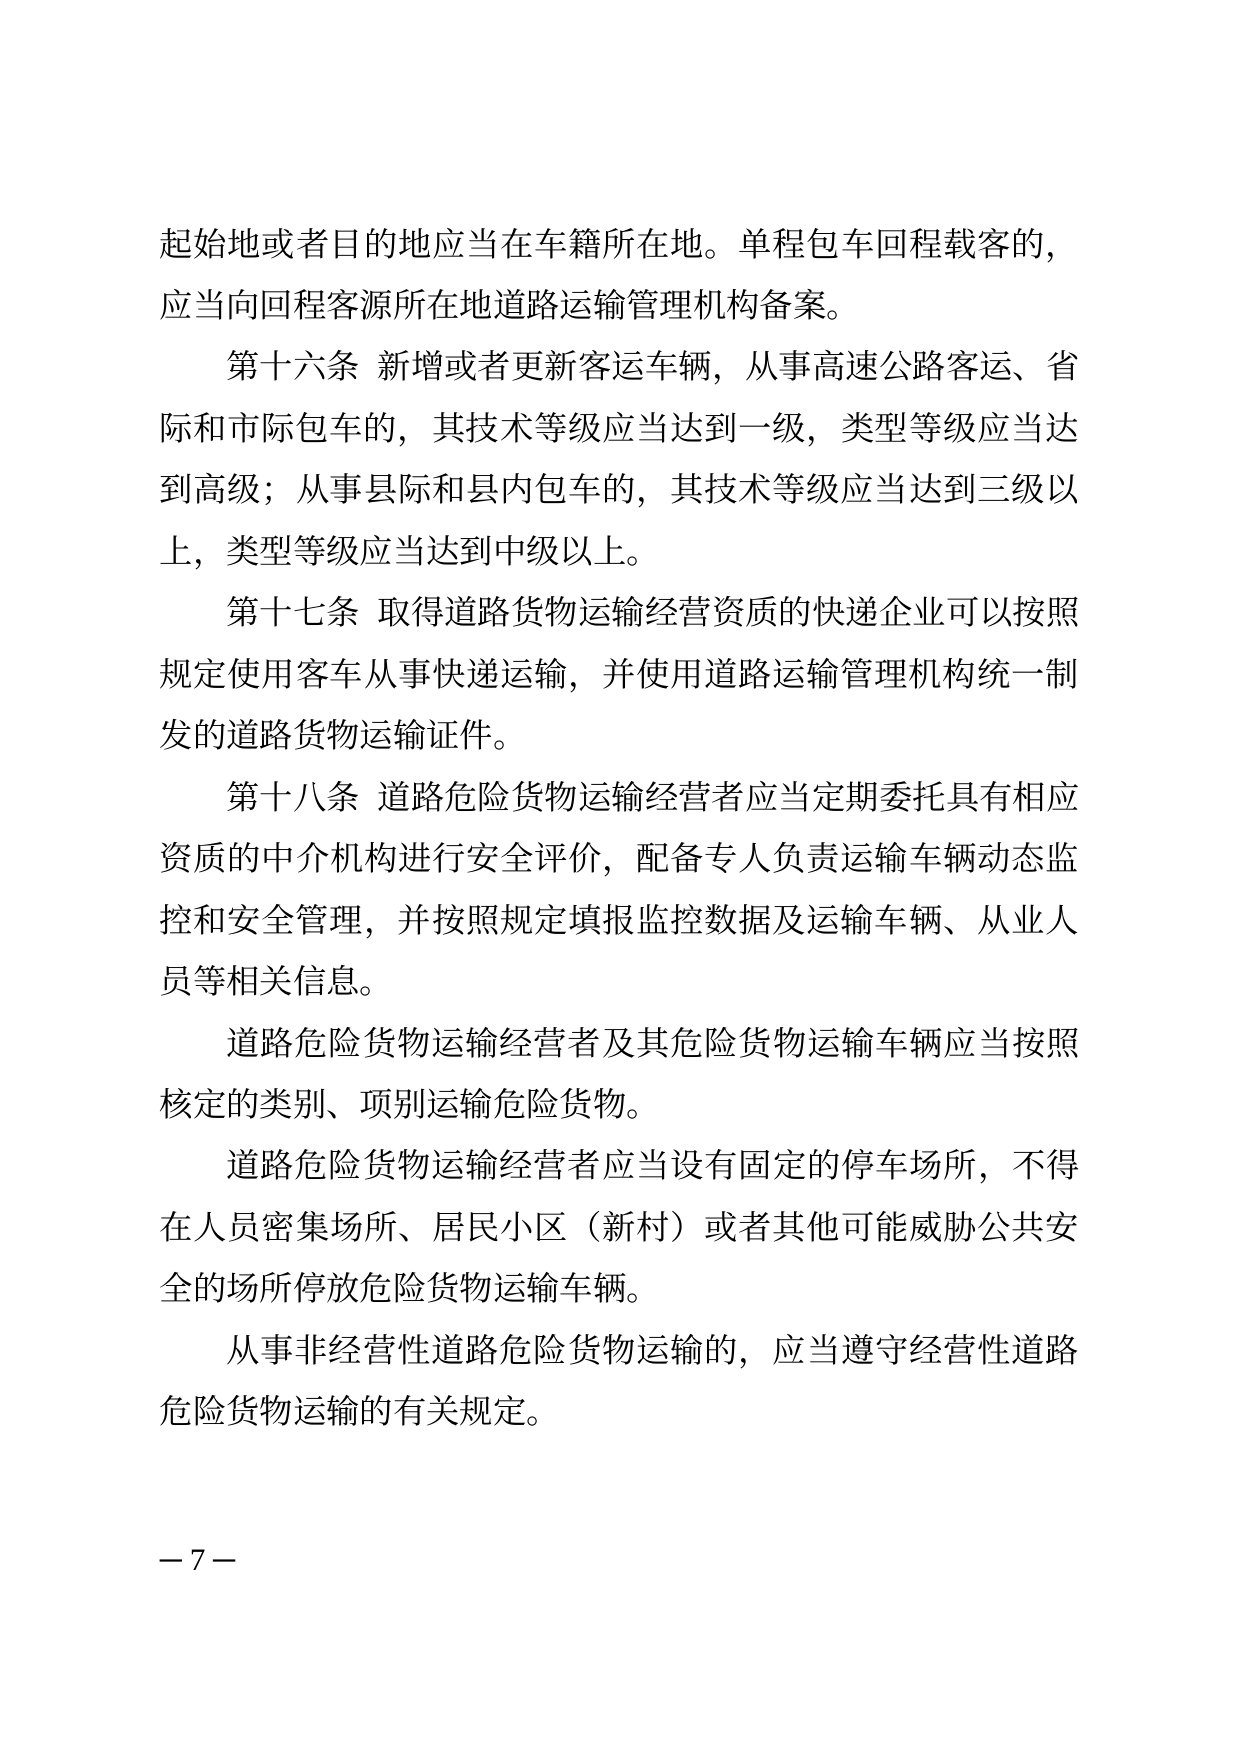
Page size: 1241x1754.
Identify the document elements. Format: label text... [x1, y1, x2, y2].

text 第十八条 道路危险货物运输经营者应当定期委托具有相应资质的中介机构进行安全评价，配备专人负责运输车辆动态监控和安全管理，并按照规定填报监控数据及运输车辆、从业人员等相关信息。 [159, 760, 1081, 1006]
text 从事非经营性道路危险货物运输的，应当遵守经营性道路危险货物运输的有关规定。 [159, 1313, 1081, 1436]
text 道路危险货物运输经营者及其危险货物运输车辆应当按照核定的类别、项别运输危险货物。 [159, 1006, 1081, 1129]
text 道路危险货物运输经营者应当设有固定的停车场所，不得在人员密集场所、居民小区（新村）或者其他可能威胁公共安全的场所停放危险货物运输车辆。 [159, 1129, 1081, 1313]
text 第十六条 新增或者更新客运车辆，从事高速公路客运、省际和市际包车的，其技术等级应当达到一级，类型等级应当达到高级；从事县际和县内包车的，其技术等级应当达到三级以上，类型等级应当达到中级以上。 [159, 330, 1081, 576]
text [159, 207, 1081, 330]
text 第十七条 取得道路货物运输经营资质的快递企业可以按照规定使用客车从事快递运输，并使用道路运输管理机构统一制发的道路货物运输证件。 [159, 576, 1081, 760]
